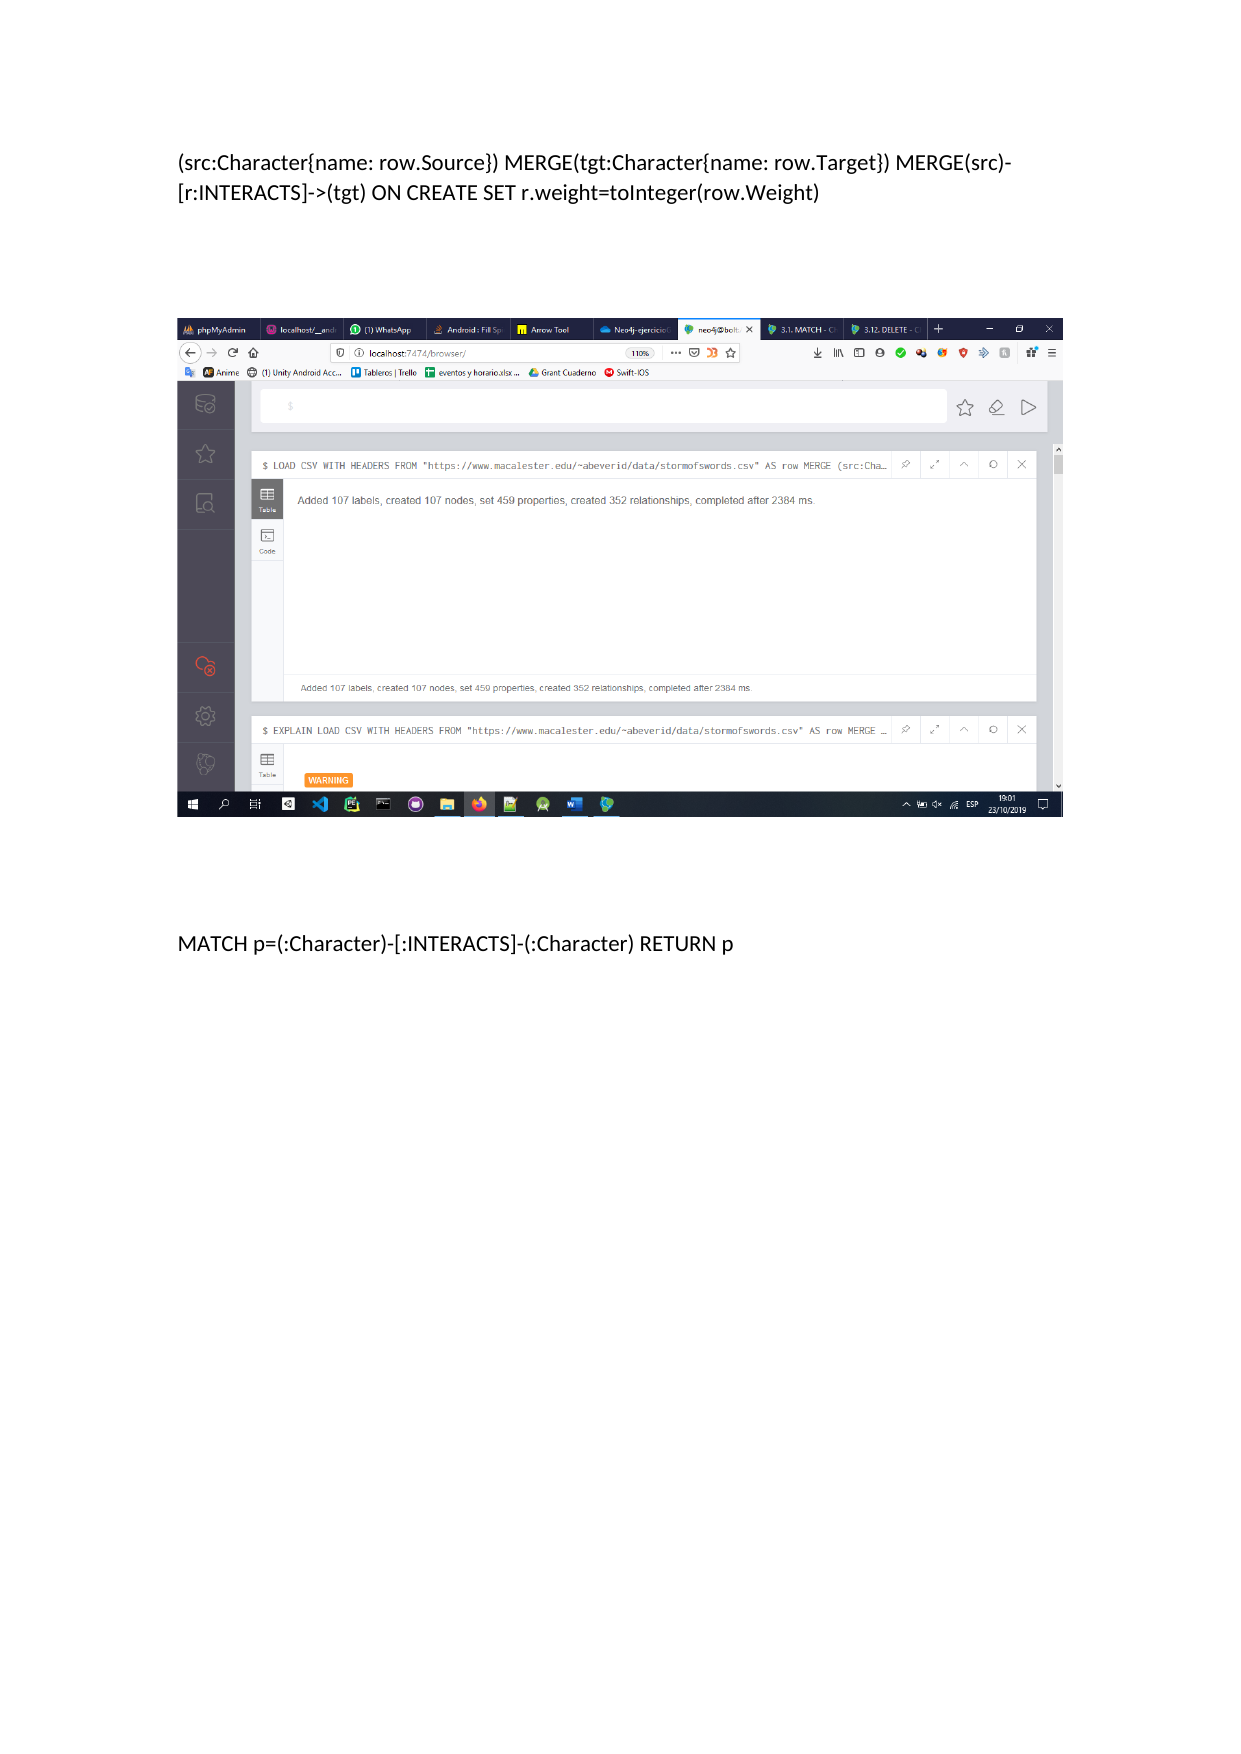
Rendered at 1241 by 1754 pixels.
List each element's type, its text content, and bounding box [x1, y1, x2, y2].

picture [177, 318, 1063, 817]
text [177, 148, 1063, 206]
text MATCH p=(:Character)-[:INTERACTS]-(:Character) RETURN p [177, 929, 1063, 957]
